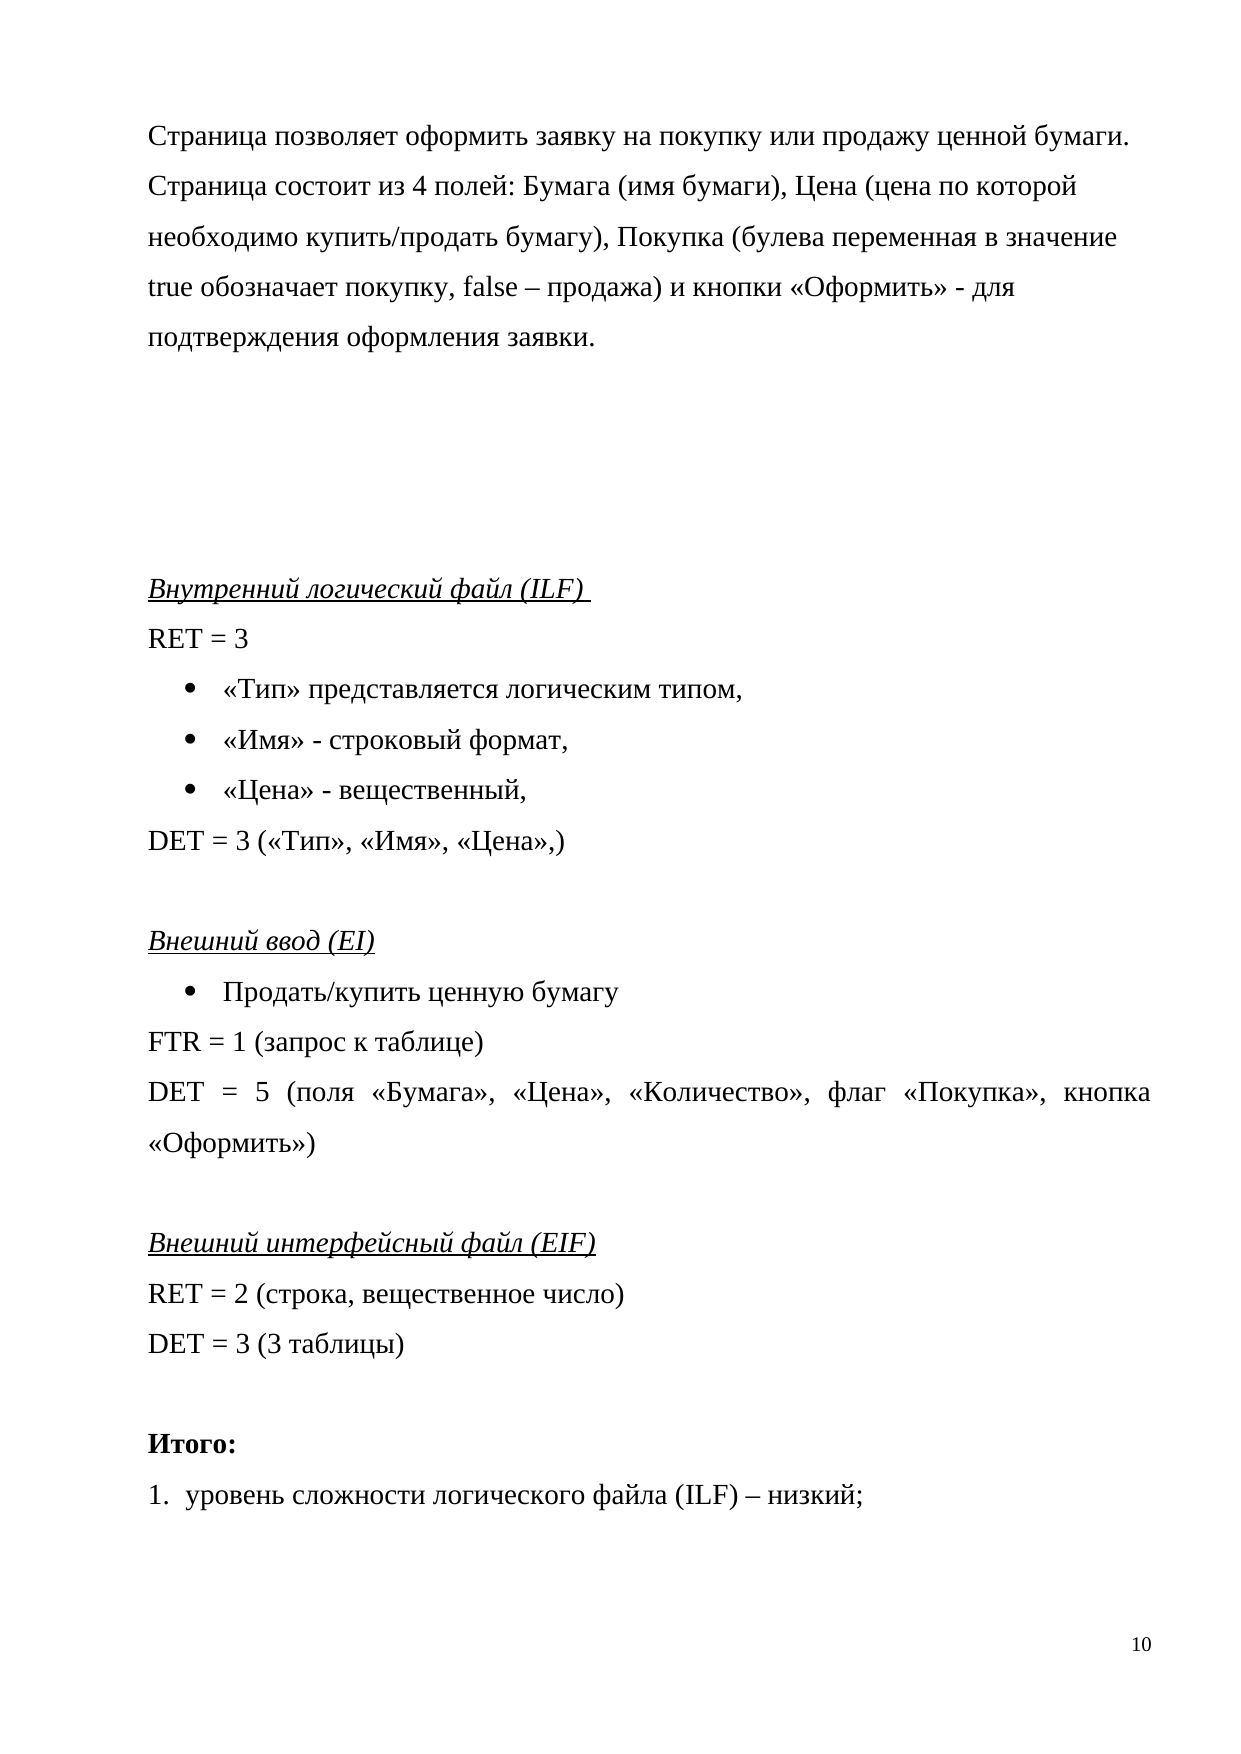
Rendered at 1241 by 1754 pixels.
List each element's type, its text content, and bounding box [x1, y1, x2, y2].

text Внутренний логический файл (ILF) [148, 571, 1152, 604]
list «Имя» - строковый формат, [185, 722, 1152, 756]
text DET = 5 (поля «Бумага», «Цена», «Количество», флаг «Покупка», кнопка «Оформить») [148, 1074, 1152, 1158]
text RET = 2 (строка, вещественное число) [148, 1276, 1152, 1309]
list Продать/купить ценную бумагу [185, 974, 1152, 1007]
text DET = 3 («Тип», «Имя», «Цена»,) [148, 823, 1152, 856]
list «Тип» представляется логическим типом, [185, 672, 1152, 705]
list «Цена» - вещественный, [185, 772, 1152, 806]
list уровень сложности логического файла (ILF) – низкий; [148, 1477, 1152, 1511]
text Внешний интерфейсный файл (EIF) [148, 1225, 1152, 1259]
text Внешний ввод (EI) [148, 923, 1152, 957]
text RET = 3 [148, 621, 1152, 655]
text Итого: [148, 1427, 1152, 1460]
text Страница позволяет оформить заявку на покупку или продажу ценной бумаги. Страница состоит из 4 полей: Бумага (имя бумаги), Цена (цена по которой необходимо купить/продать бумагу), Покупка (булева переменная в значение true обозначает покупку, false – продажа) и кнопки «Оформить» - для подтверждения оформления заявки. [148, 118, 1152, 353]
text DET = 3 (3 таблицы) [148, 1326, 1152, 1359]
text FTR = 1 (запрос к таблице) [148, 1024, 1152, 1058]
